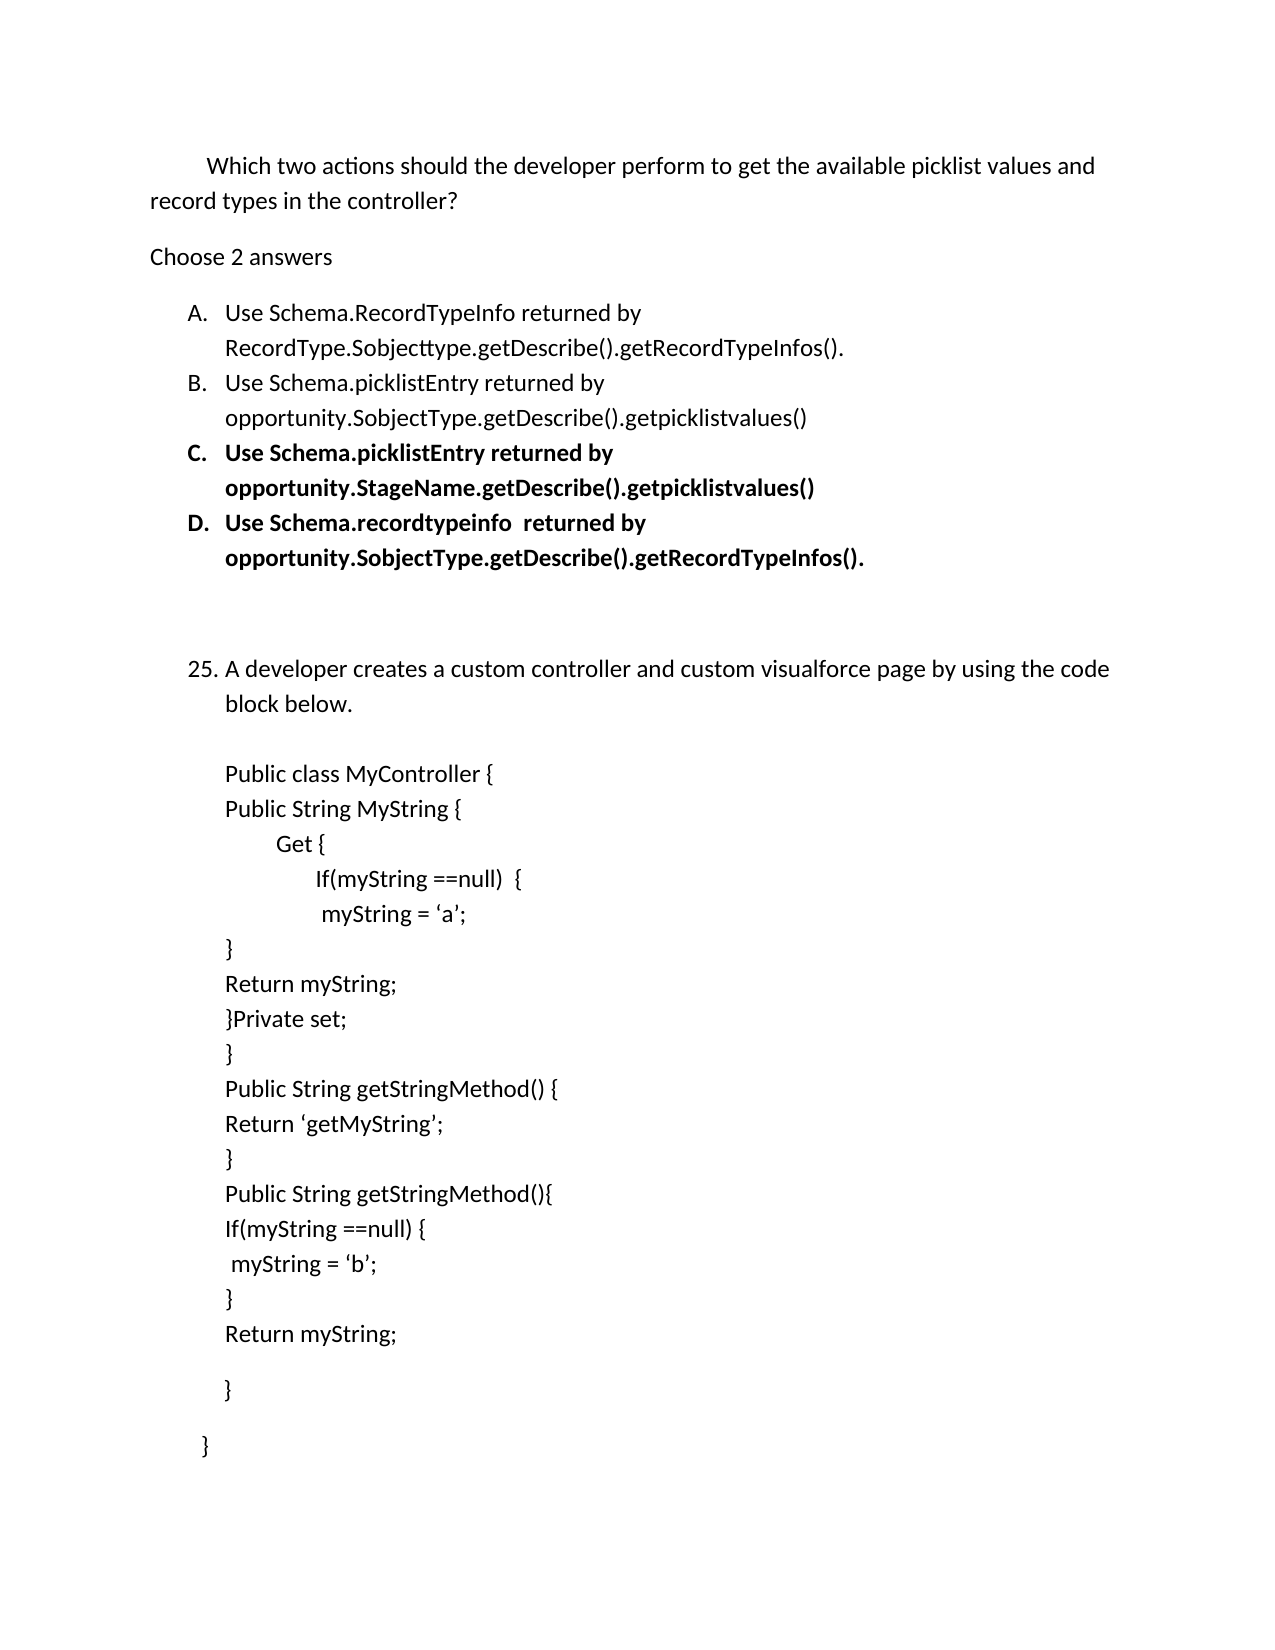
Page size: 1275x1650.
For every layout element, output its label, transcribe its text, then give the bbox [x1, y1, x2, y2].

list Return myString; [225, 968, 1125, 999]
text } [150, 1374, 1125, 1405]
list } [225, 1143, 1125, 1174]
list Get { [225, 828, 1125, 859]
list Use Schema.picklistEntry returned by opportunity.SobjectType.getDescribe().getpicklistvalues() [187, 367, 1125, 432]
list Use Schema.RecordTypeInfo returned by RecordType.Sobjecttype.getDescribe().getRecordTypeInfos(). [187, 297, 1125, 362]
list Return myString; [225, 1318, 1125, 1349]
list } [225, 1038, 1125, 1069]
list } [225, 1283, 1125, 1314]
list Public String getStringMethod() { [225, 1073, 1125, 1104]
list If(myString ==null) { [225, 1213, 1125, 1244]
list Use Schema.recordtypeinfo returned by opportunity.SobjectType.getDescribe().getRecordTypeInfos(). [187, 507, 1125, 572]
list Use Schema.picklistEntry returned by opportunity.StageName.getDescribe().getpicklistvalues() [187, 437, 1125, 502]
text Choose 2 answers [150, 241, 1125, 271]
list Public class MyController { [225, 758, 1125, 789]
list }Private set; [225, 1003, 1125, 1034]
list } [225, 933, 1125, 964]
list Public String getStringMethod(){ [225, 1178, 1125, 1209]
text } [150, 1430, 1125, 1461]
list myString = ‘a’; [225, 898, 1125, 929]
text Which two actions should the developer perform to get the available picklist values and record types in the controller? [150, 150, 1125, 216]
list Return ‘getMyString’; [225, 1108, 1125, 1139]
list Public String MyString { [225, 793, 1125, 824]
list myString = ‘b’; [225, 1248, 1125, 1279]
list If(myString ==null) { [225, 863, 1125, 894]
list A developer creates a custom controller and custom visualforce page by using the code block below. [187, 653, 1125, 719]
